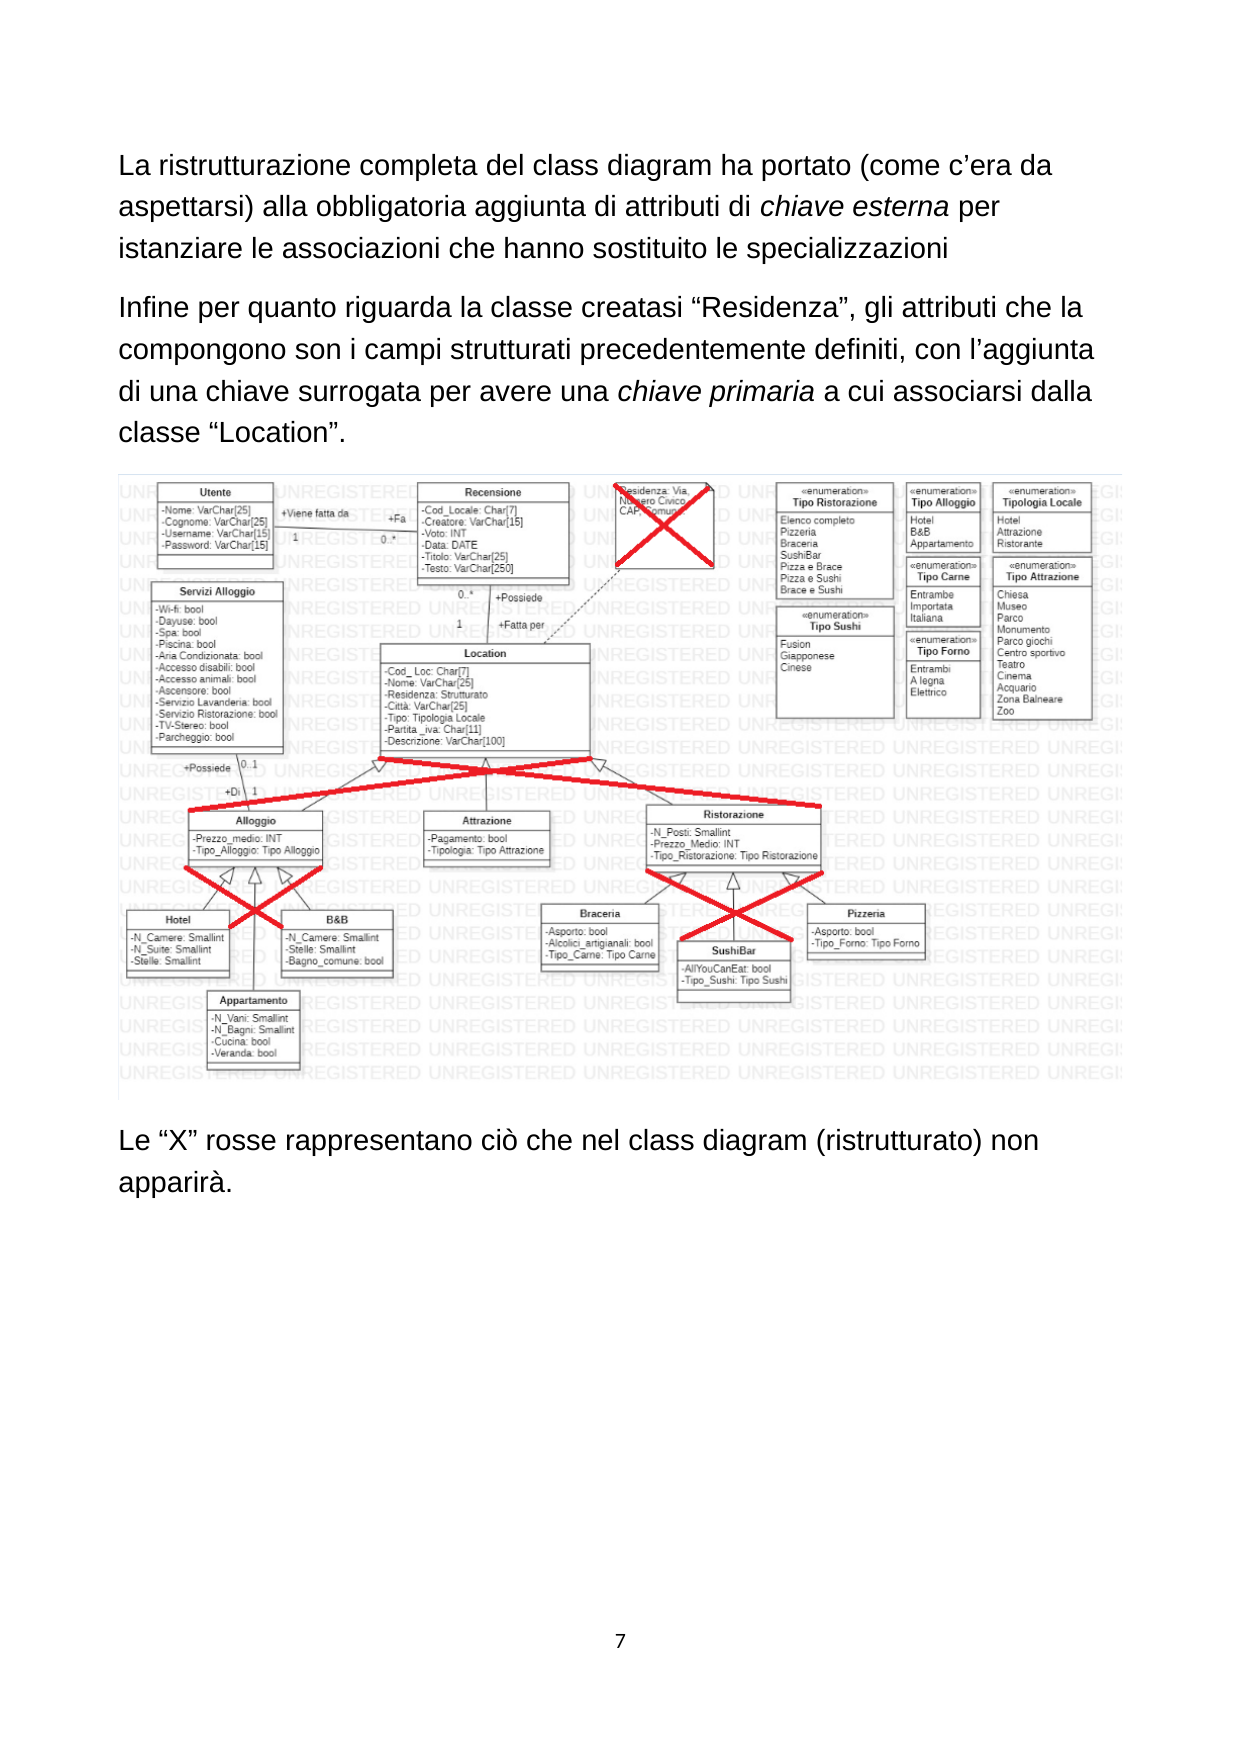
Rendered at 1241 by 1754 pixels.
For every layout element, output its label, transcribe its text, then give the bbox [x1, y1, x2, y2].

picture [118, 474, 1123, 1100]
text Infine per quanto riguarda la classe creatasi “Residenza”, gli attributi che la compongono son i campi strutturati precedentemente definiti, con l’aggiunta di una chiave surrogata per avere una chiave primaria a cui associarsi dalla classe “Location”. [118, 290, 1122, 449]
text La ristrutturazione completa del class diagram ha portato (come c’era da aspettarsi) alla obbligatoria aggiunta di attributi di chiave esterna per istanziare le associazioni che hanno sostituito le specializzazioni [118, 148, 1122, 265]
text Le “X” rosse rappresentano ciò che nel class diagram (ristrutturato) non apparirà. [118, 1123, 1122, 1198]
